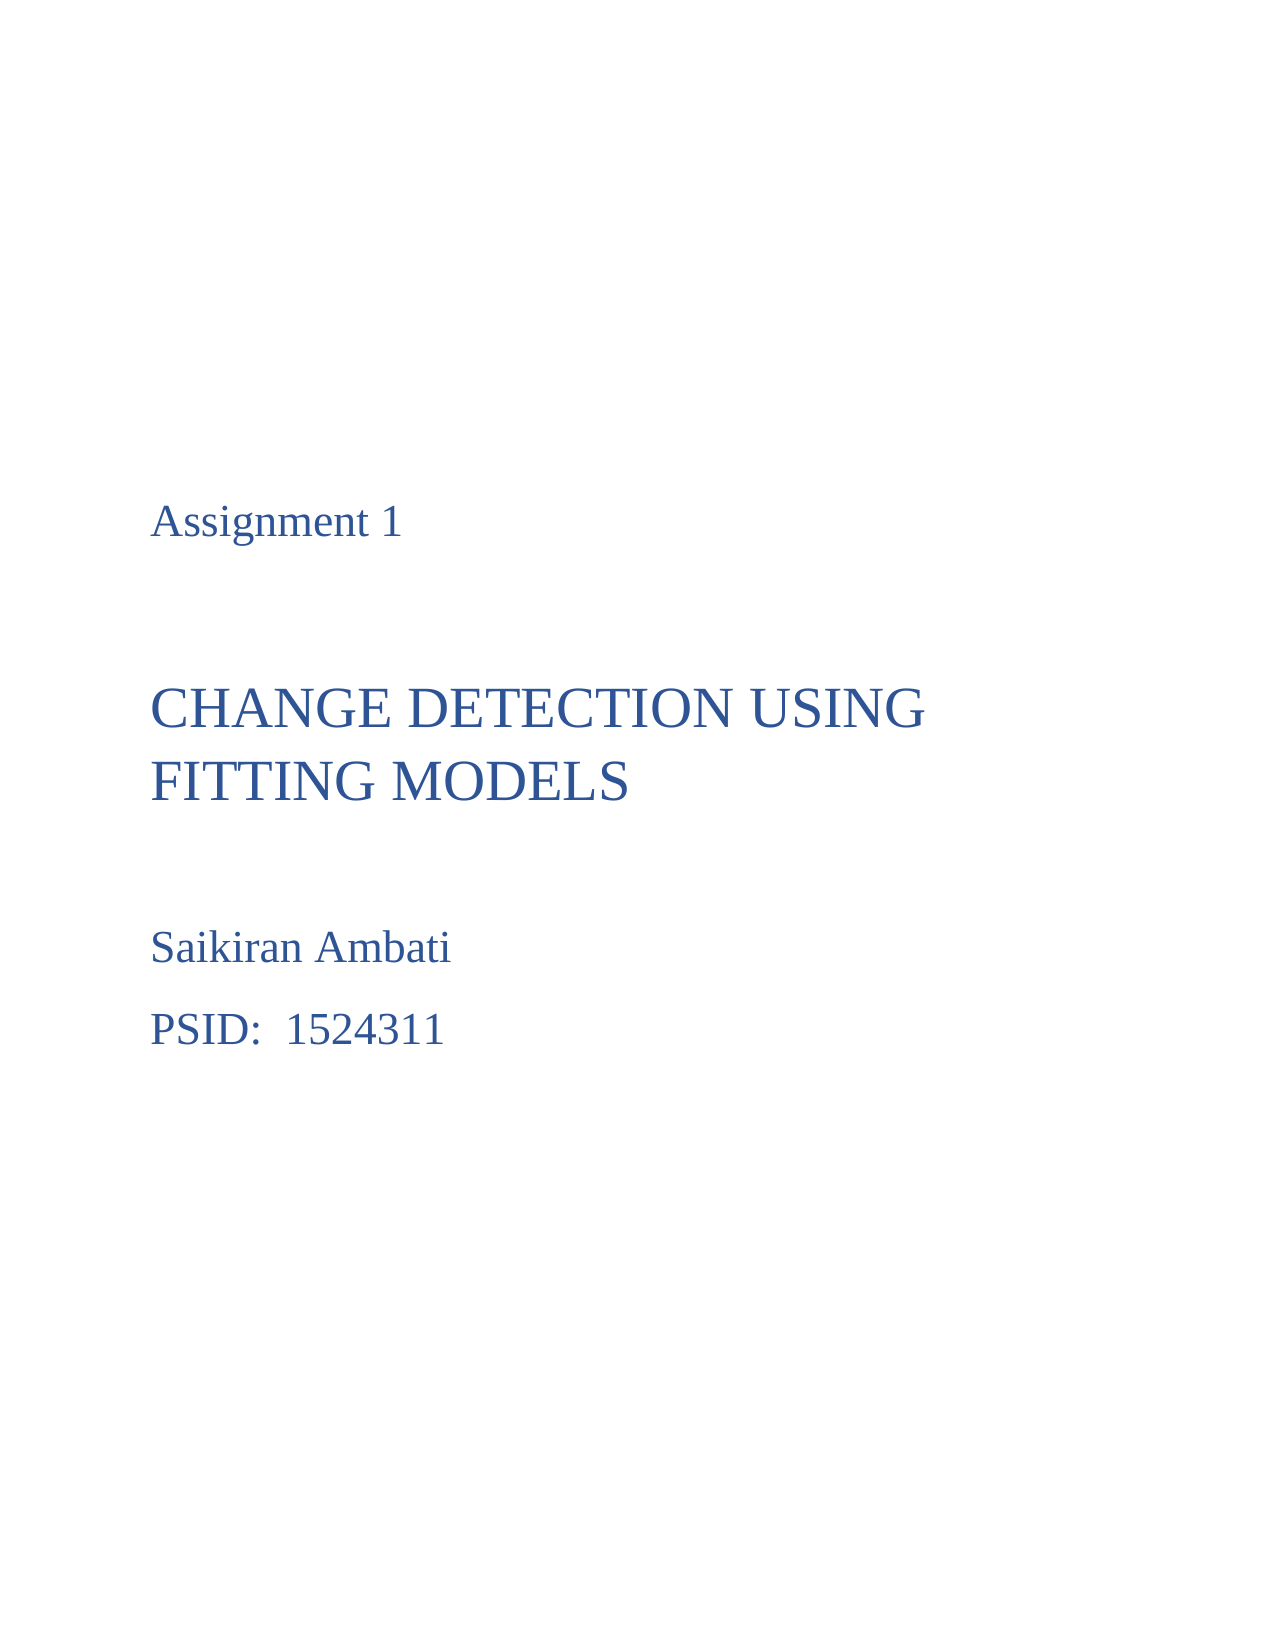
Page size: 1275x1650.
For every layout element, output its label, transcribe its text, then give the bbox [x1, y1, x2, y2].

subtitle CHANGE DETECTION USING FITTING MODELS [150, 673, 1125, 812]
subtitle PSID: 1524311 [150, 1002, 1125, 1054]
subtitle Assignment 1 [150, 494, 1125, 546]
subtitle Saikiran Ambati [150, 920, 1125, 973]
